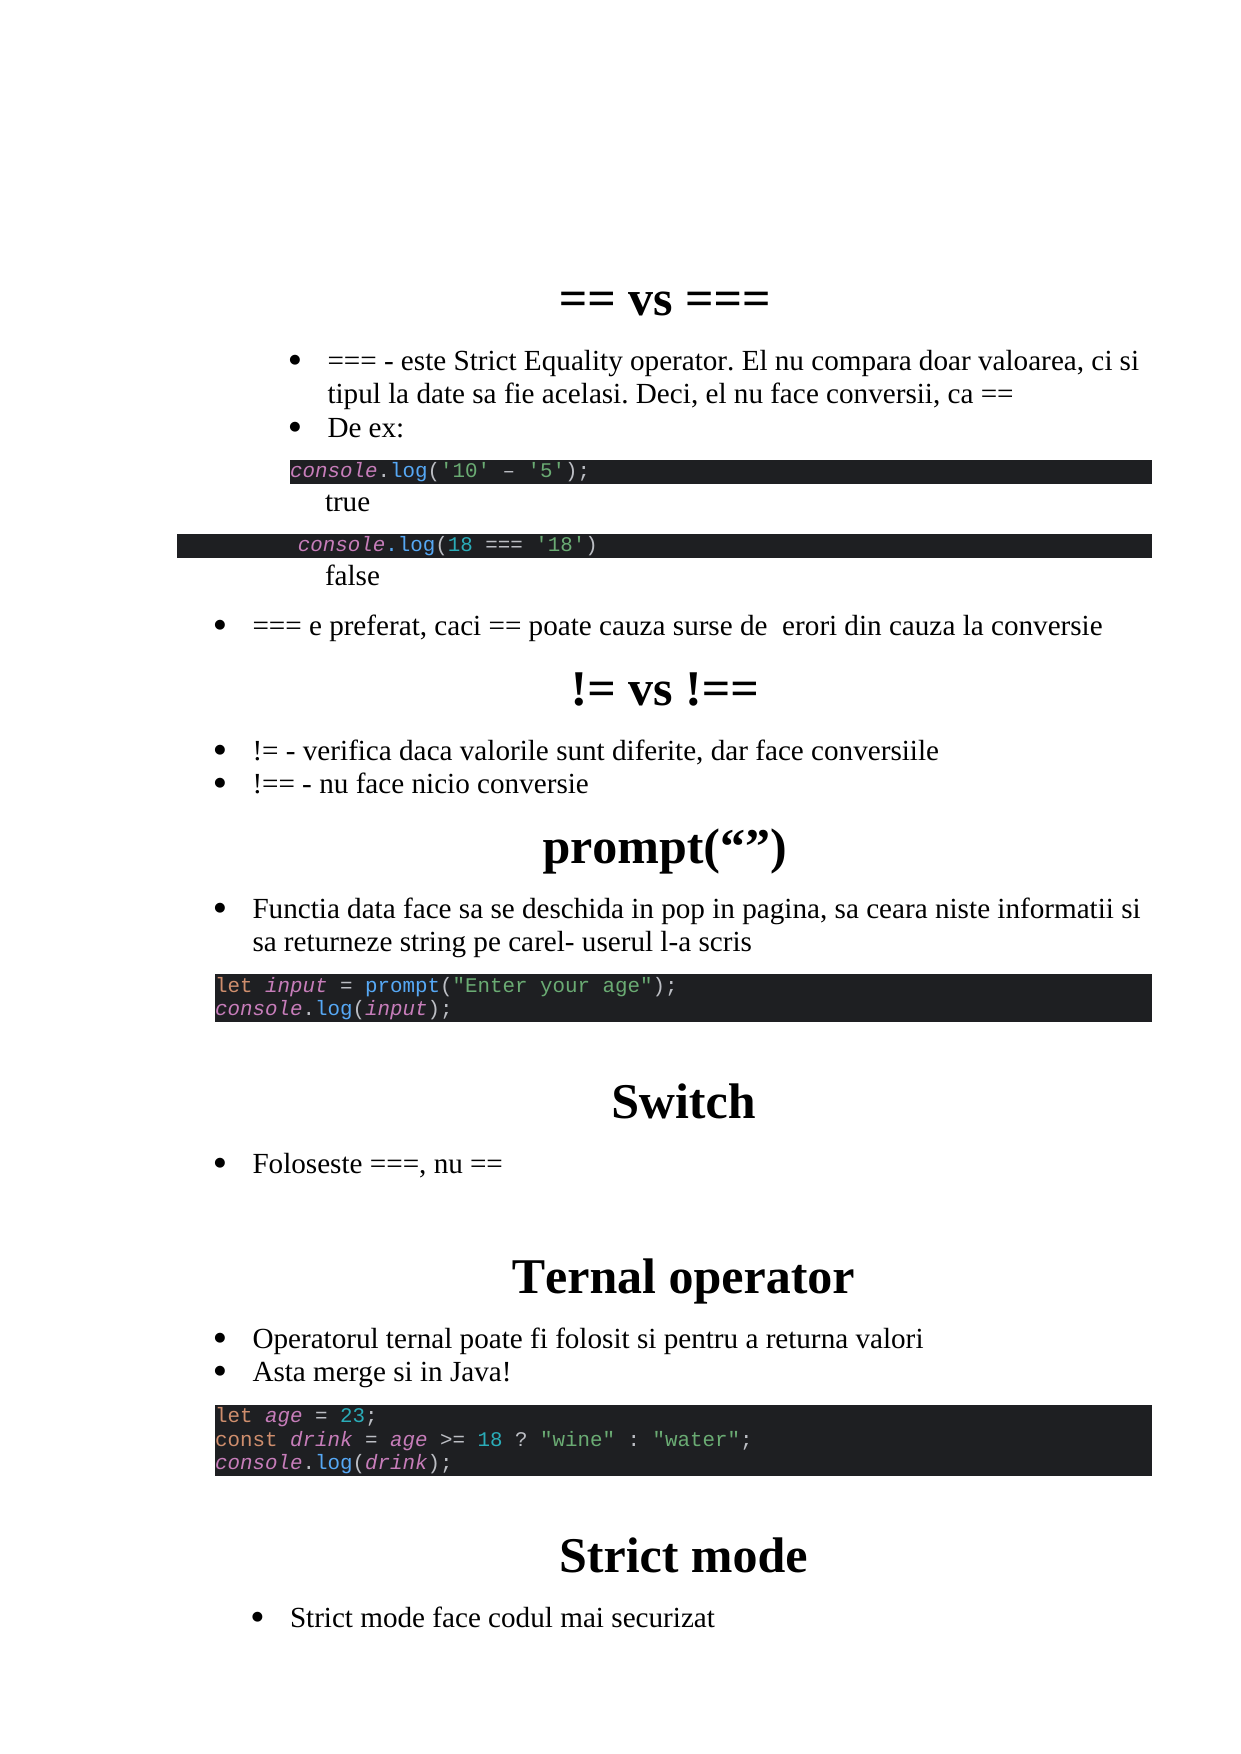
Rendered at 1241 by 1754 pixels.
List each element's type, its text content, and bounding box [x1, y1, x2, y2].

list != - verifica daca valorile sunt diferite, dar face conversiile [215, 733, 1152, 766]
list Asta merge si in Java! [215, 1354, 1152, 1388]
text true [177, 484, 1152, 518]
text let age = 23; const drink = age >= 18 ? "wine" : "water"; console.log(drink); [215, 1405, 1152, 1476]
text prompt(“”) [177, 817, 1152, 874]
list Foloseste ===, nu == [215, 1146, 1152, 1180]
text == vs === [177, 269, 1152, 326]
list Functia data face sa se deschida in pop in pagina, sa ceara niste informatii si sa returneze string pe carel- userul l-a scris [215, 891, 1152, 958]
text != vs !== [177, 658, 1152, 716]
list === - este Strict Equality operator. El nu compara doar valoarea, ci si tipul la date sa fie acelasi. Deci, el nu face conversii, ca == [290, 343, 1152, 410]
list Strict mode face codul mai securizat [252, 1600, 1152, 1634]
text let input = prompt("Enter your age"); console.log(input); [215, 974, 1152, 1022]
text Switch [215, 1072, 1152, 1129]
list === e preferat, caci == poate cauza surse de erori din cauza la conversie [215, 608, 1152, 642]
list !== - nu face nicio conversie [215, 766, 1152, 800]
text console.log('10' – '5'); [290, 460, 1152, 484]
text false [177, 558, 1152, 591]
text Strict mode [215, 1526, 1152, 1583]
text Ternal operator [215, 1247, 1152, 1304]
list Operatorul ternal poate fi folosit si pentru a returna valori [215, 1321, 1152, 1354]
list De ex: [290, 410, 1152, 444]
text console.log(18 === '18') [177, 534, 1152, 558]
